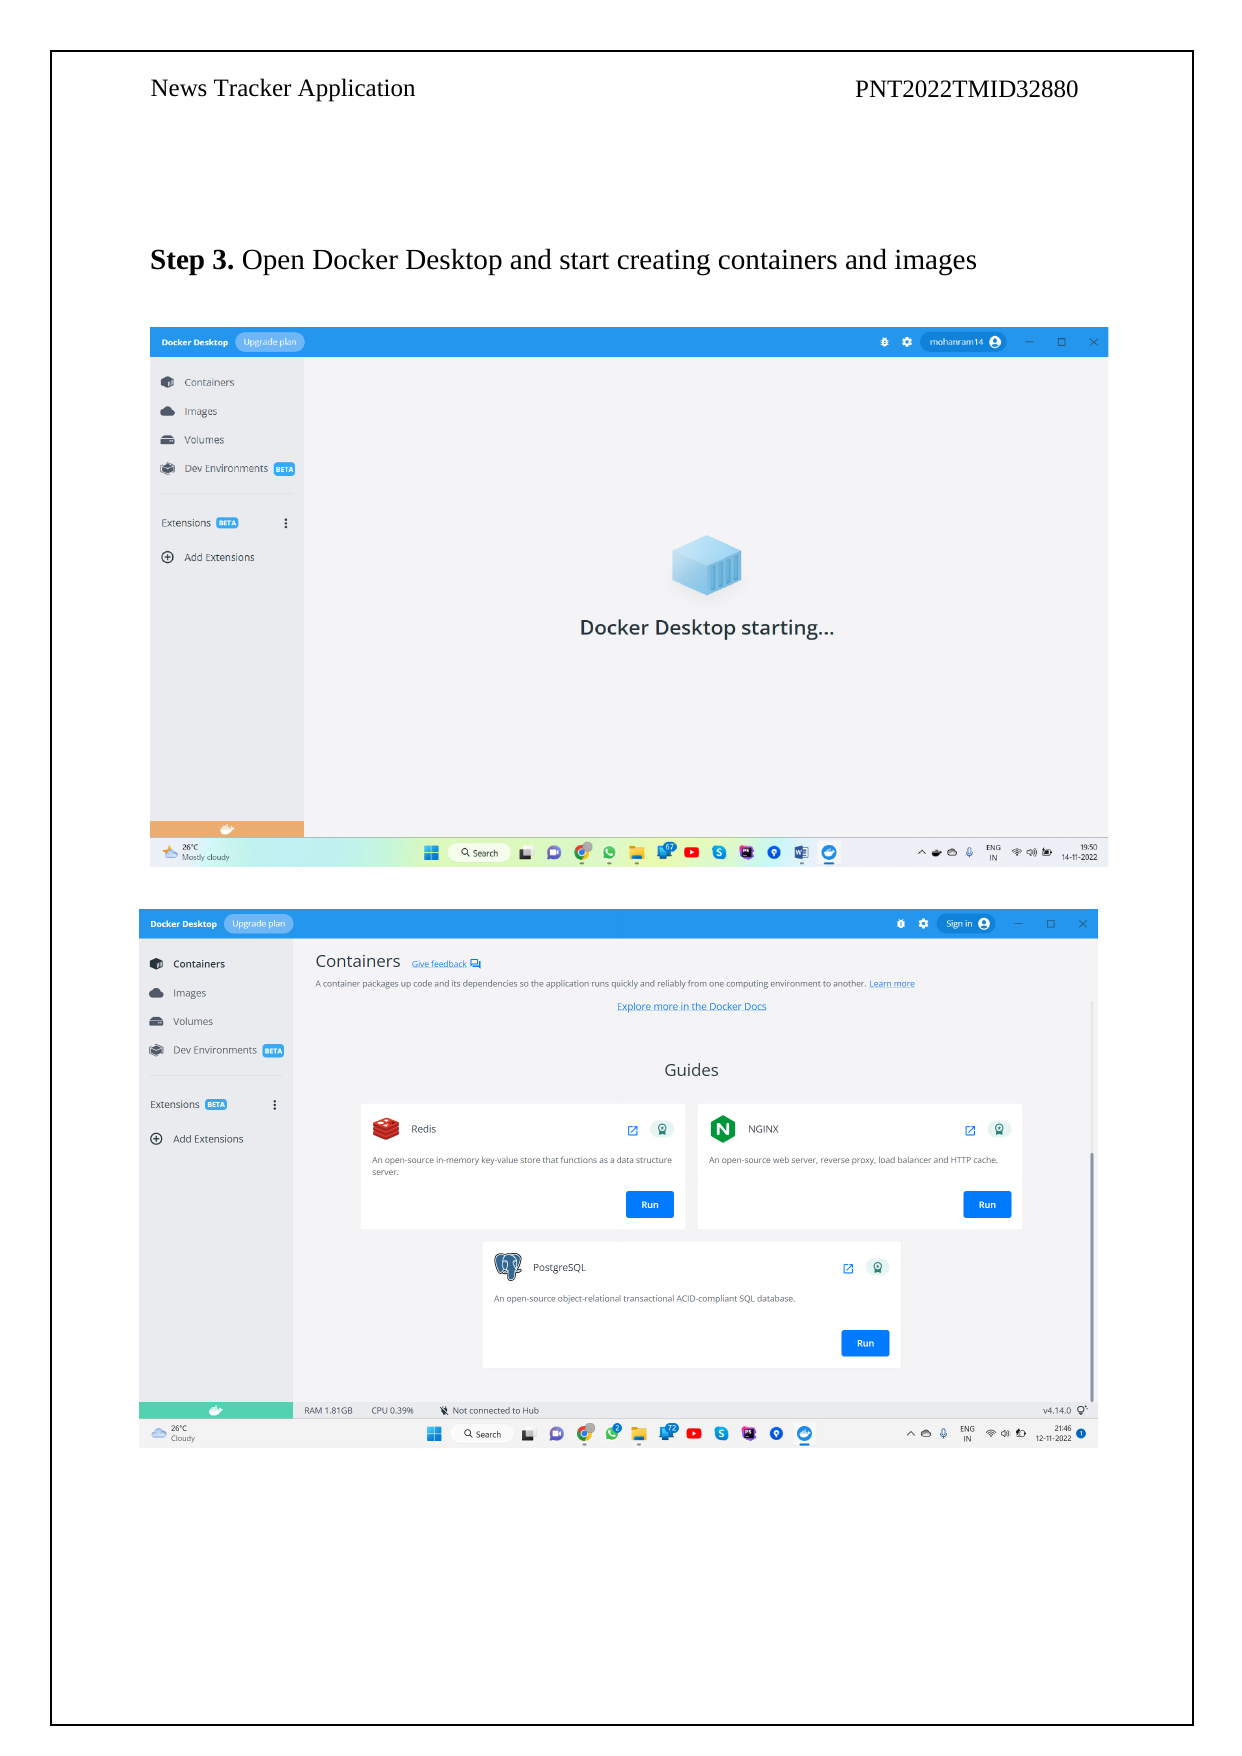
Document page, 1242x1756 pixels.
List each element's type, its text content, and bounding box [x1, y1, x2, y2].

text Step 3. Open Docker Desktop and start creating containers and images [150, 242, 1098, 275]
picture [139, 909, 1098, 1448]
picture [150, 327, 1109, 867]
